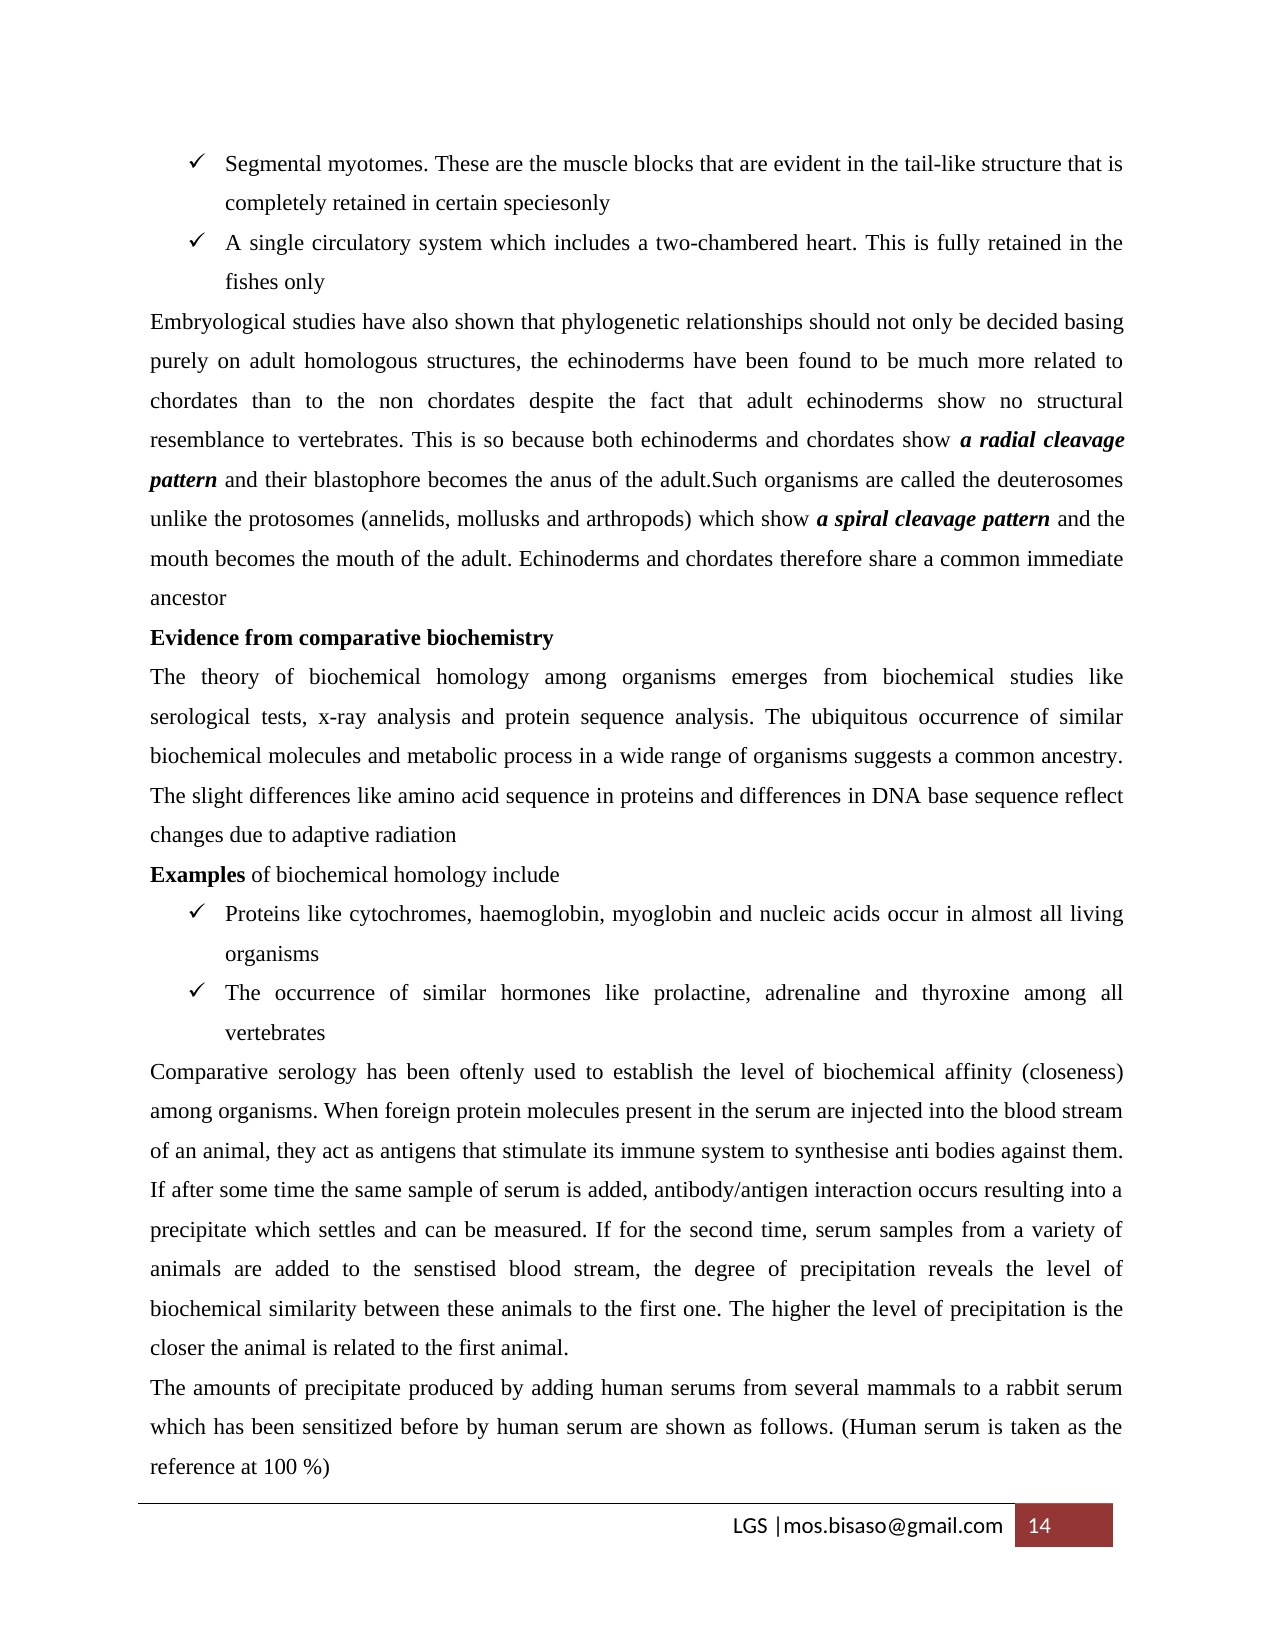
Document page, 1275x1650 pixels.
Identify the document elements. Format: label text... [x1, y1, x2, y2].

list Proteins like cytochromes, haemoglobin, myoglobin and nucleic acids occur in almost all living organisms [187, 900, 1125, 966]
text Embryological studies have also shown that phylogenetic relationships should not only be decided basing purely on adult homologous structures, the echinoderms have been found to be much more related to chordates than to the non chordates despite the fact that adult echinoderms show no structural resemblance to vertebrates. This is so because both echinoderms and chordates show a radial cleavage pattern and their blastophore becomes the anus of the adult.Such organisms are called the deuterosomes unlike the protosomes (annelids, mollusks and arthropods) which show a spiral cleavage pattern and the mouth becomes the mouth of the adult. Echinoderms and chordates therefore share a common immediate ancestor [150, 308, 1125, 611]
text Examples of biochemical homology include [150, 861, 1125, 887]
text Comparative serology has been oftenly used to establish the level of biochemical affinity (closeness) among organisms. When foreign protein molecules present in the serum are injected into the blood stream of an animal, they act as antigens that stimulate its immune system to synthesise anti bodies against them. If after some time the same sample of serum is added, antibody/antigen interaction occurs resulting into a precipitate which settles and can be measured. If for the second time, serum samples from a variety of animals are added to the senstised blood stream, the degree of precipitation reveals the level of biochemical similarity between these animals to the first one. The higher the level of precipitation is the closer the animal is related to the first animal. [150, 1058, 1125, 1361]
text The amounts of precipitate produced by adding human serums from several mammals to a rabbit serum which has been sensitized before by human serum are shown as follows. (Human serum is taken as the reference at 100 %) [150, 1374, 1125, 1479]
list A single circulatory system which includes a two-chambered heart. This is fully retained in the fishes only [187, 229, 1125, 295]
text Evidence from comparative biochemistry [150, 624, 1125, 650]
list Segmental myotomes. These are the muscle blocks that are evident in the tail-like structure that is completely retained in certain speciesonly [187, 150, 1125, 216]
text The theory of biochemical homology among organisms emerges from biochemical studies like serological tests, x-ray analysis and protein sequence analysis. The ubiquitous occurrence of similar biochemical molecules and metabolic process in a wide range of organisms suggests a common ancestry. The slight differences like amino acid sequence in proteins and differences in DNA base sequence reflect changes due to adaptive radiation [150, 663, 1125, 847]
list The occurrence of similar hormones like prolactine, adrenaline and thyroxine among all vertebrates [187, 979, 1125, 1045]
